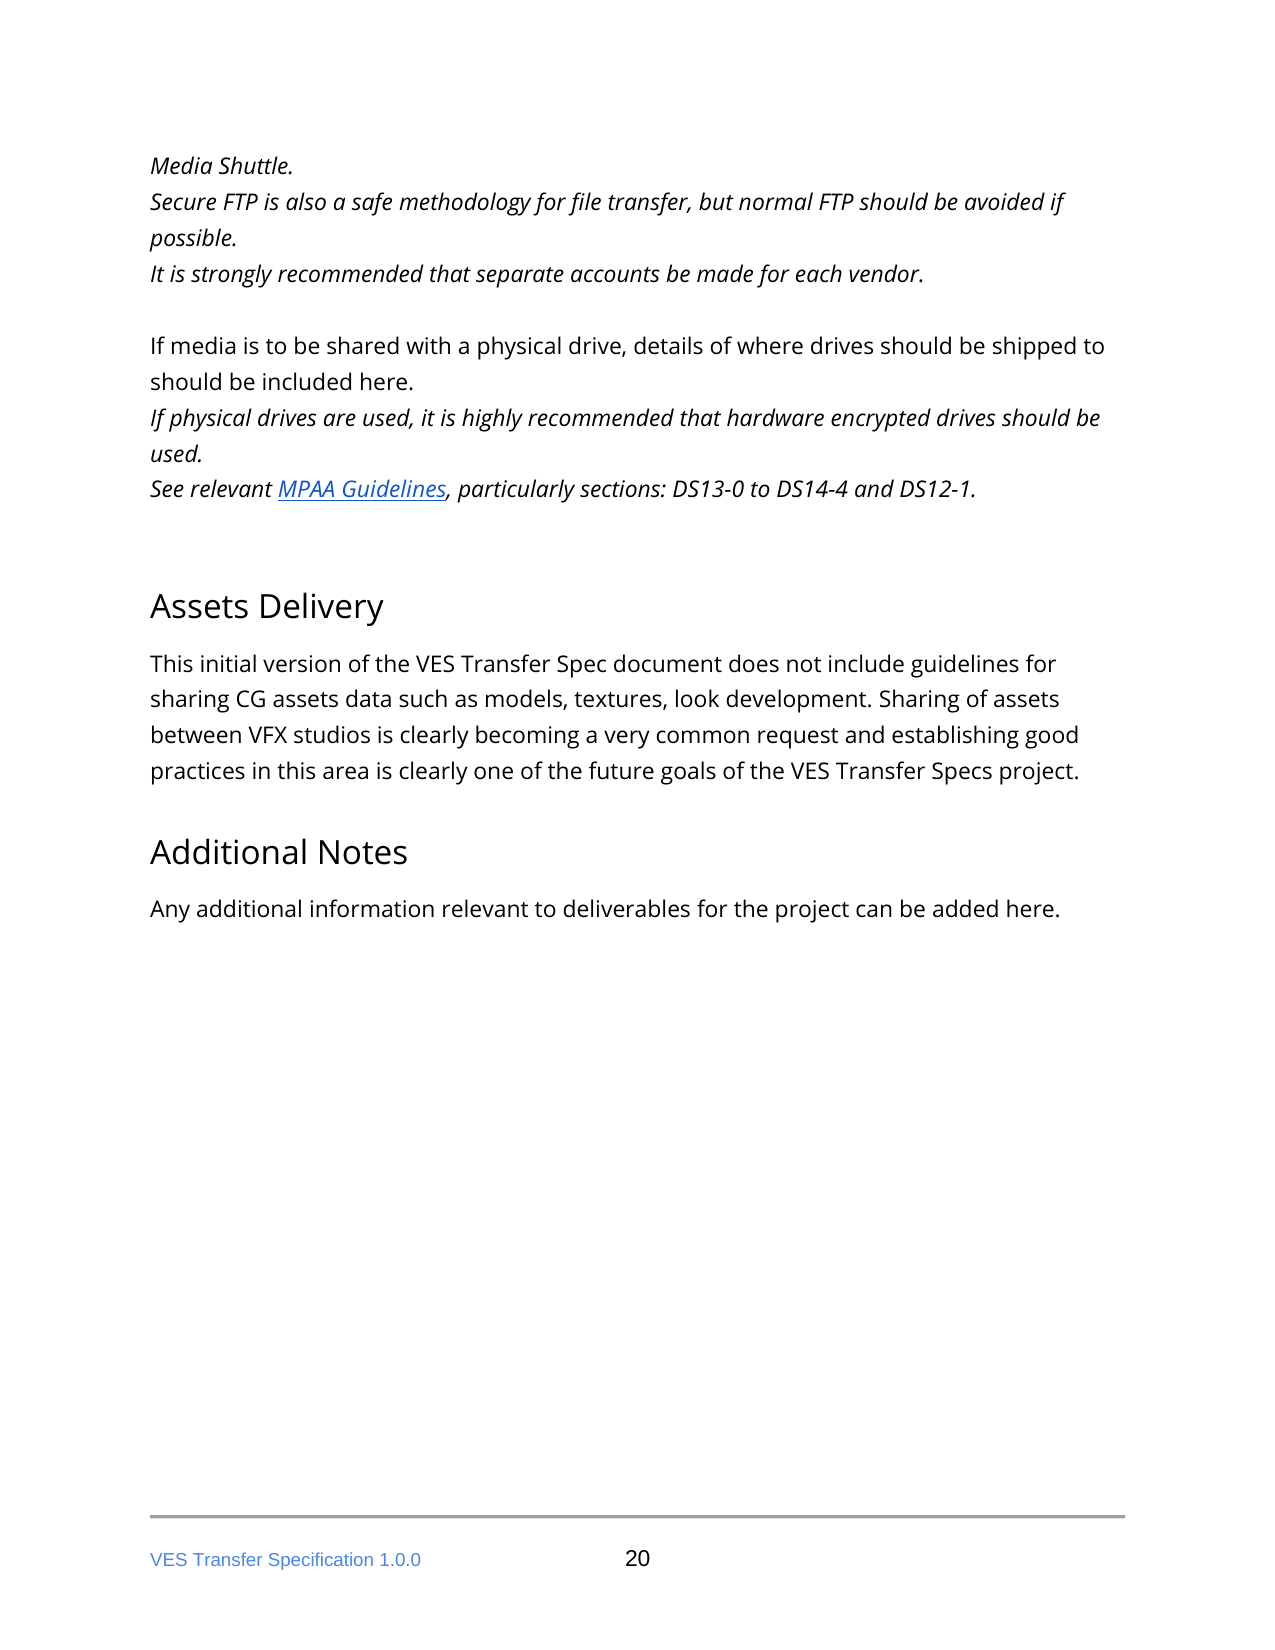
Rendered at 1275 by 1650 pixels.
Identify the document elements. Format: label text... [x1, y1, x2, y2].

subtitle Assets Delivery [150, 583, 1125, 628]
text Any additional information relevant to deliverables for the project can be added here. [150, 893, 1125, 925]
text This initial version of the VES Transfer Spec document does not include guidelines for sharing CG assets data such as models, textures, look development. Sharing of assets between VFX studios is clearly becoming a very common request and establishing good practices in this area is clearly one of the future goals of the VES Transfer Specs project. [150, 647, 1125, 787]
text File transfer systems commonly used include commercial solutions such as Aspera and Signiant Media Shuttle. [150, 150, 1125, 181]
subtitle Additional Notes [150, 829, 1125, 874]
text It is strongly recommended that separate accounts be made for each vendor. [150, 258, 1125, 289]
text If media is to be shared with a physical drive, details of where drives should be shipped to should be included here. [150, 330, 1125, 397]
text See relevant MPAA Guidelines, particularly sections: DS13-0 to DS14-4 and DS12-1. [150, 473, 1125, 505]
text If physical drives are used, it is highly recommended that hardware encrypted drives should be used. [150, 402, 1125, 469]
text Secure FTP is also a safe methodology for file transfer, but normal FTP should be avoided if possible. [150, 186, 1125, 253]
